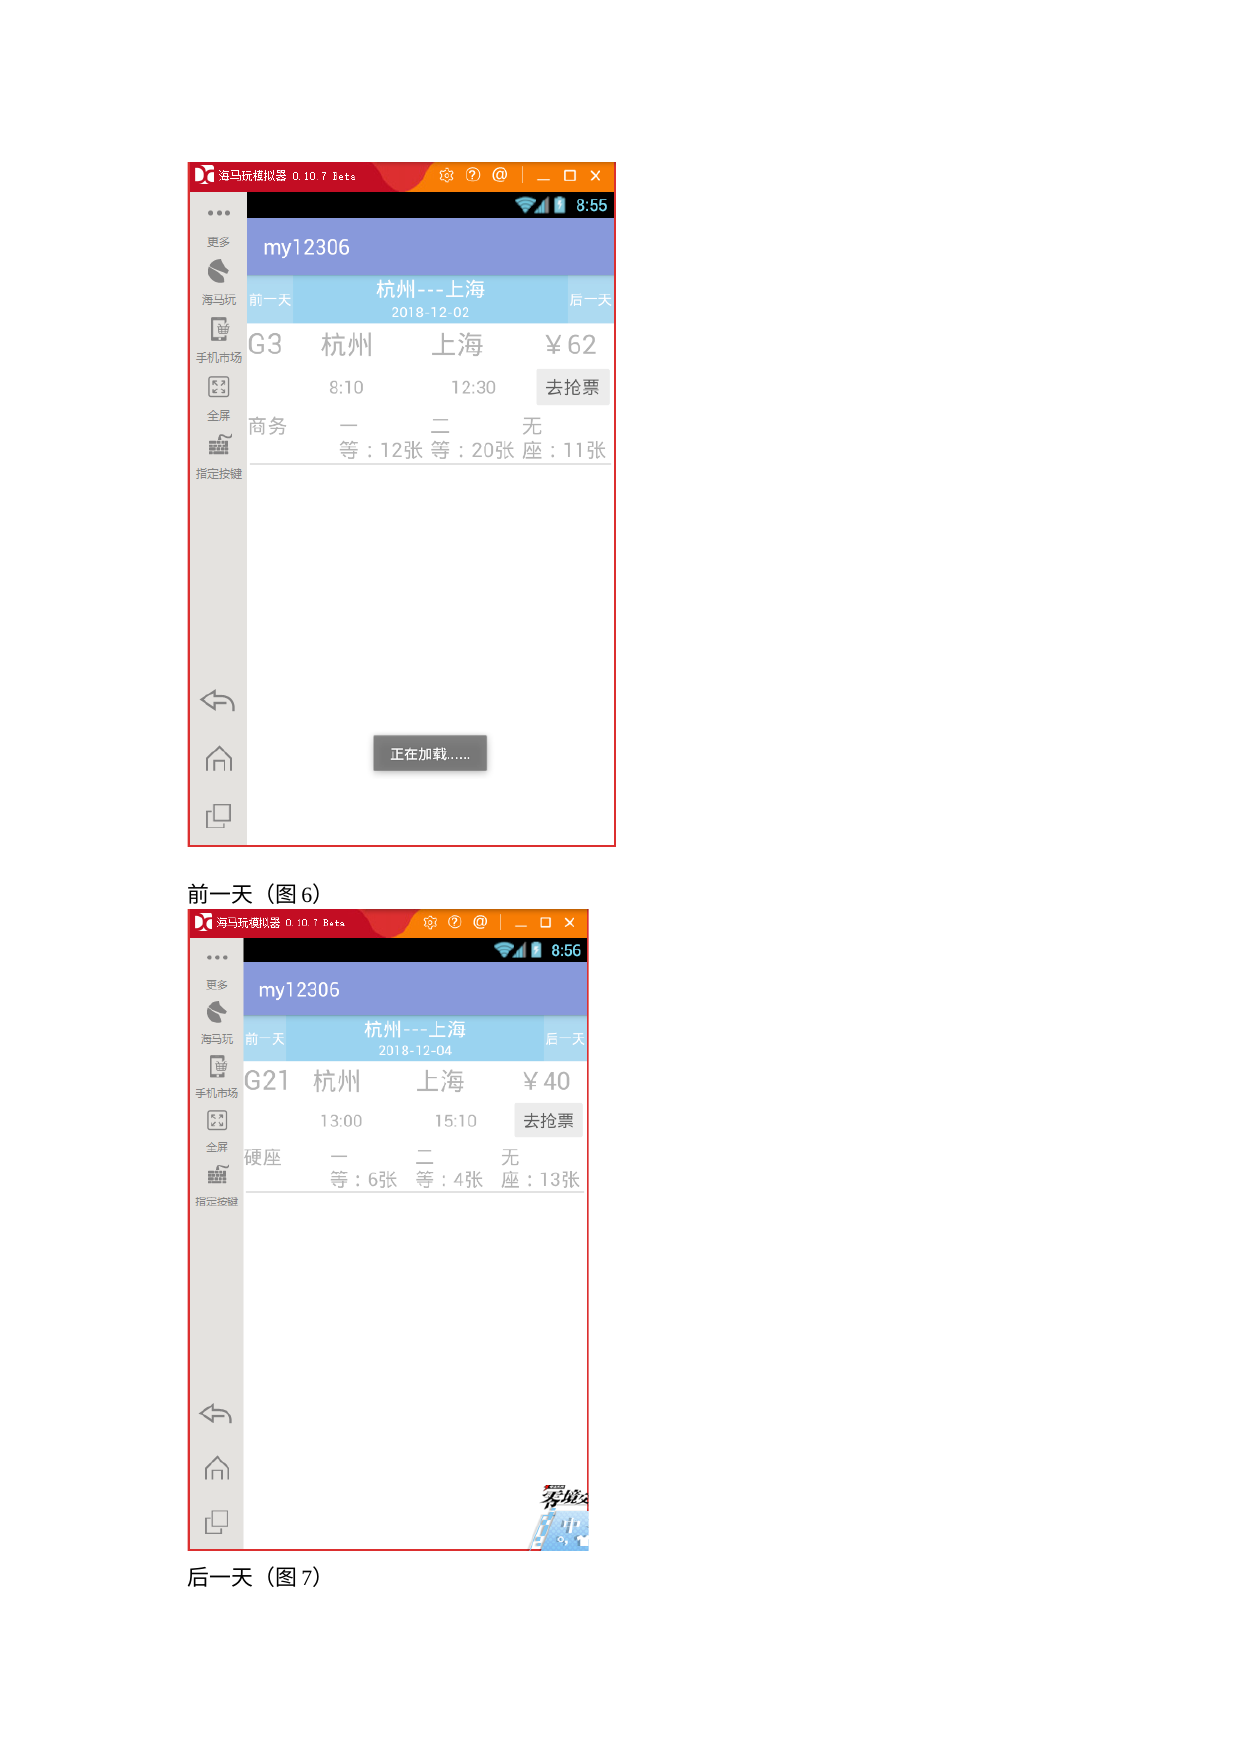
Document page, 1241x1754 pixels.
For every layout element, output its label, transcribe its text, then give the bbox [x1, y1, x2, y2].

picture [187, 162, 616, 847]
text 后一天（图7） [187, 1559, 1053, 1592]
text 前一天（图6） [187, 877, 1053, 909]
picture [187, 909, 589, 1551]
